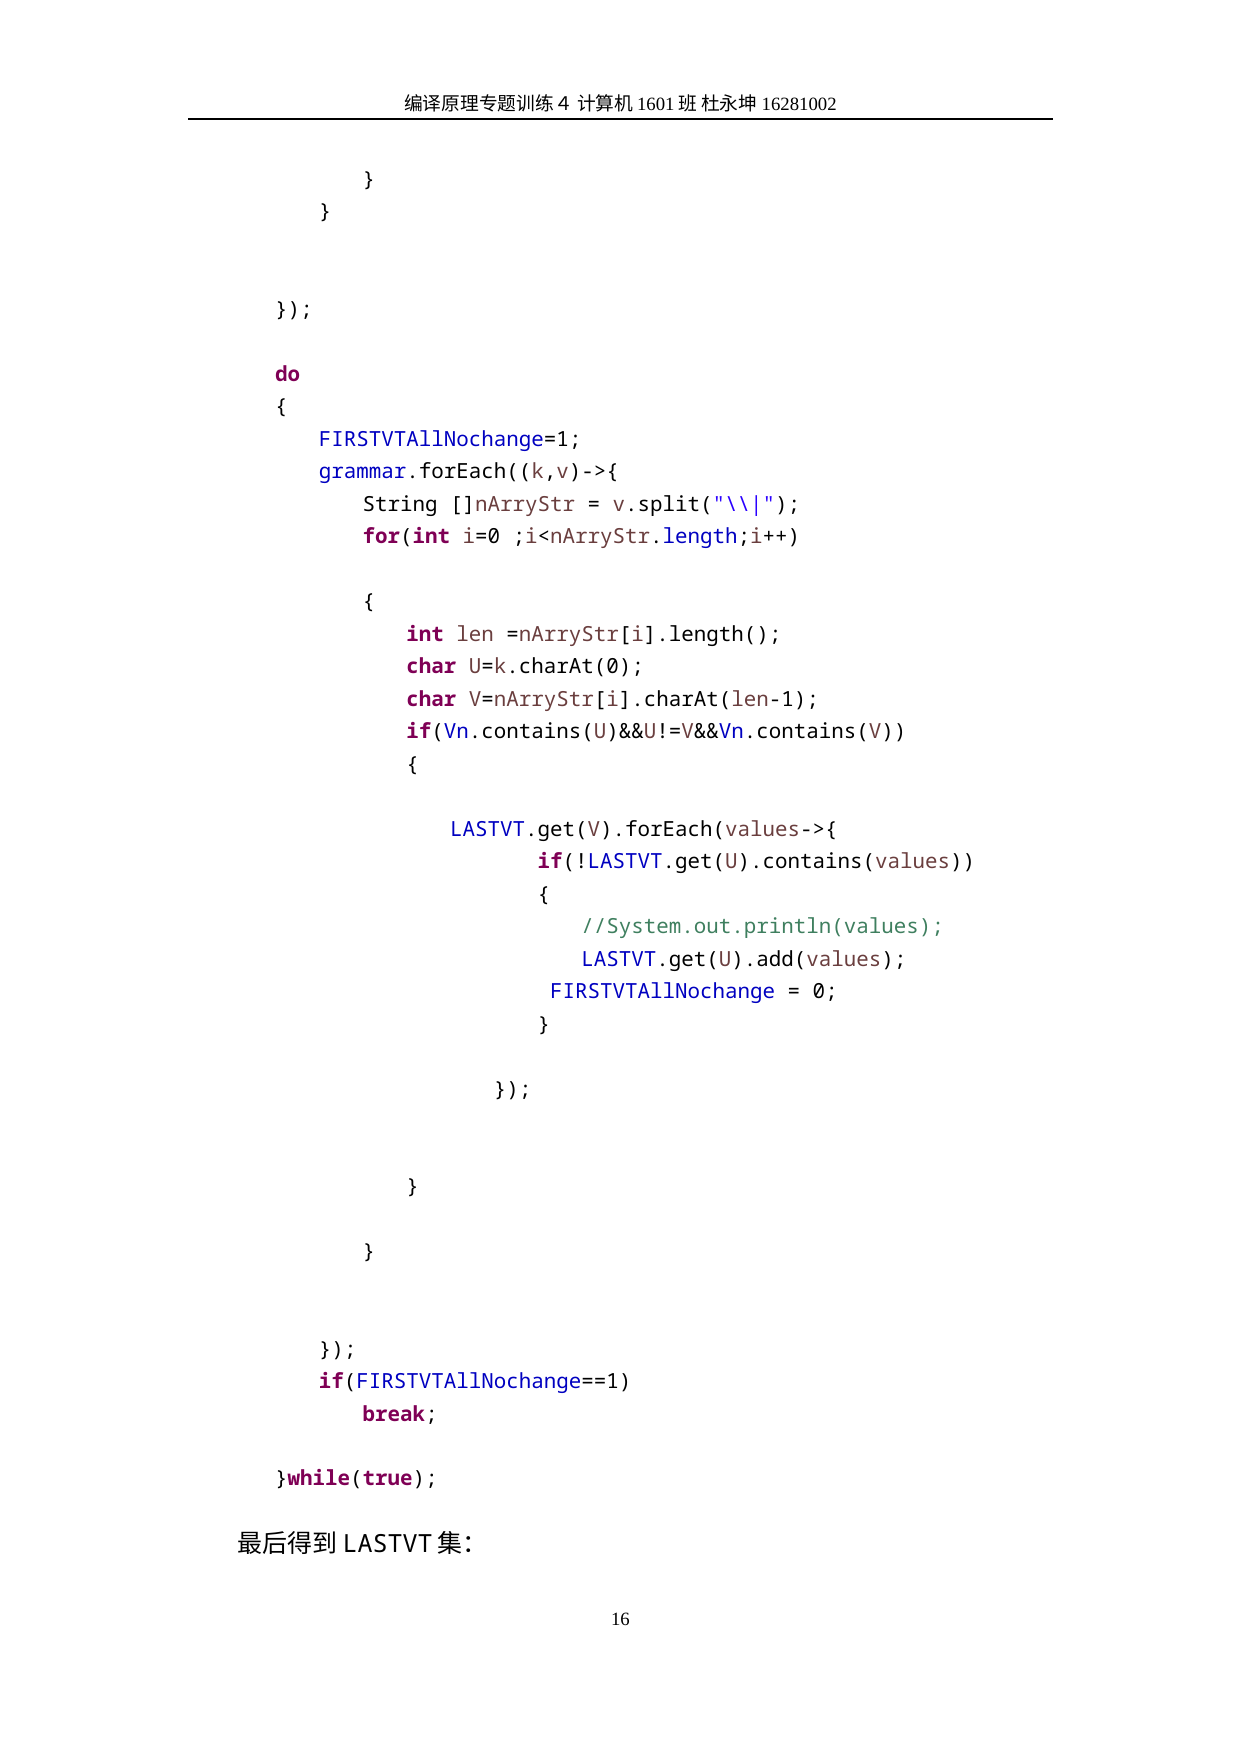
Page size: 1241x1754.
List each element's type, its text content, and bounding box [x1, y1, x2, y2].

text break; [187, 1397, 1053, 1429]
text }); [187, 1072, 1053, 1104]
text { [187, 389, 1053, 422]
text if(!LASTVT.get(U).contains(values)) [187, 844, 1053, 877]
text char U=k.charAt(0); [187, 649, 1053, 682]
text 最后得到LASTVT集： [187, 1512, 1053, 1562]
text } [187, 194, 1053, 227]
text }); [187, 1332, 1053, 1364]
text for(int i=0 ;i<nArryStr.length;i++) [187, 519, 1053, 552]
text LASTVT.get(V).forEach(values->{ [187, 812, 1053, 844]
text FIRSTVTAllNochange=1; [187, 422, 1053, 454]
text }); [187, 292, 1053, 324]
text do [187, 357, 1053, 389]
text //System.out.println(values); [187, 909, 1053, 942]
text char V=nArryStr[i].charAt(len-1); [187, 682, 1053, 714]
text grammar.forEach((k,v)->{ [187, 454, 1053, 487]
text { [187, 747, 1053, 779]
text { [187, 877, 1053, 909]
text } [187, 162, 1053, 194]
text LASTVT.get(U).add(values); [187, 942, 1053, 974]
text int len =nArryStr[i].length(); [187, 617, 1053, 649]
text } [187, 1007, 1053, 1039]
text }while(true); [187, 1446, 1053, 1496]
text FIRSTVTAllNochange = 0; [187, 974, 1053, 1007]
text if(FIRSTVTAllNochange==1) [187, 1364, 1053, 1397]
text if(Vn.contains(U)&&U!=V&&Vn.contains(V)) [187, 714, 1053, 747]
text } [187, 1234, 1053, 1267]
text } [187, 1169, 1053, 1202]
text String []nArryStr = v.split("\\|"); [187, 487, 1053, 519]
text { [187, 584, 1053, 617]
